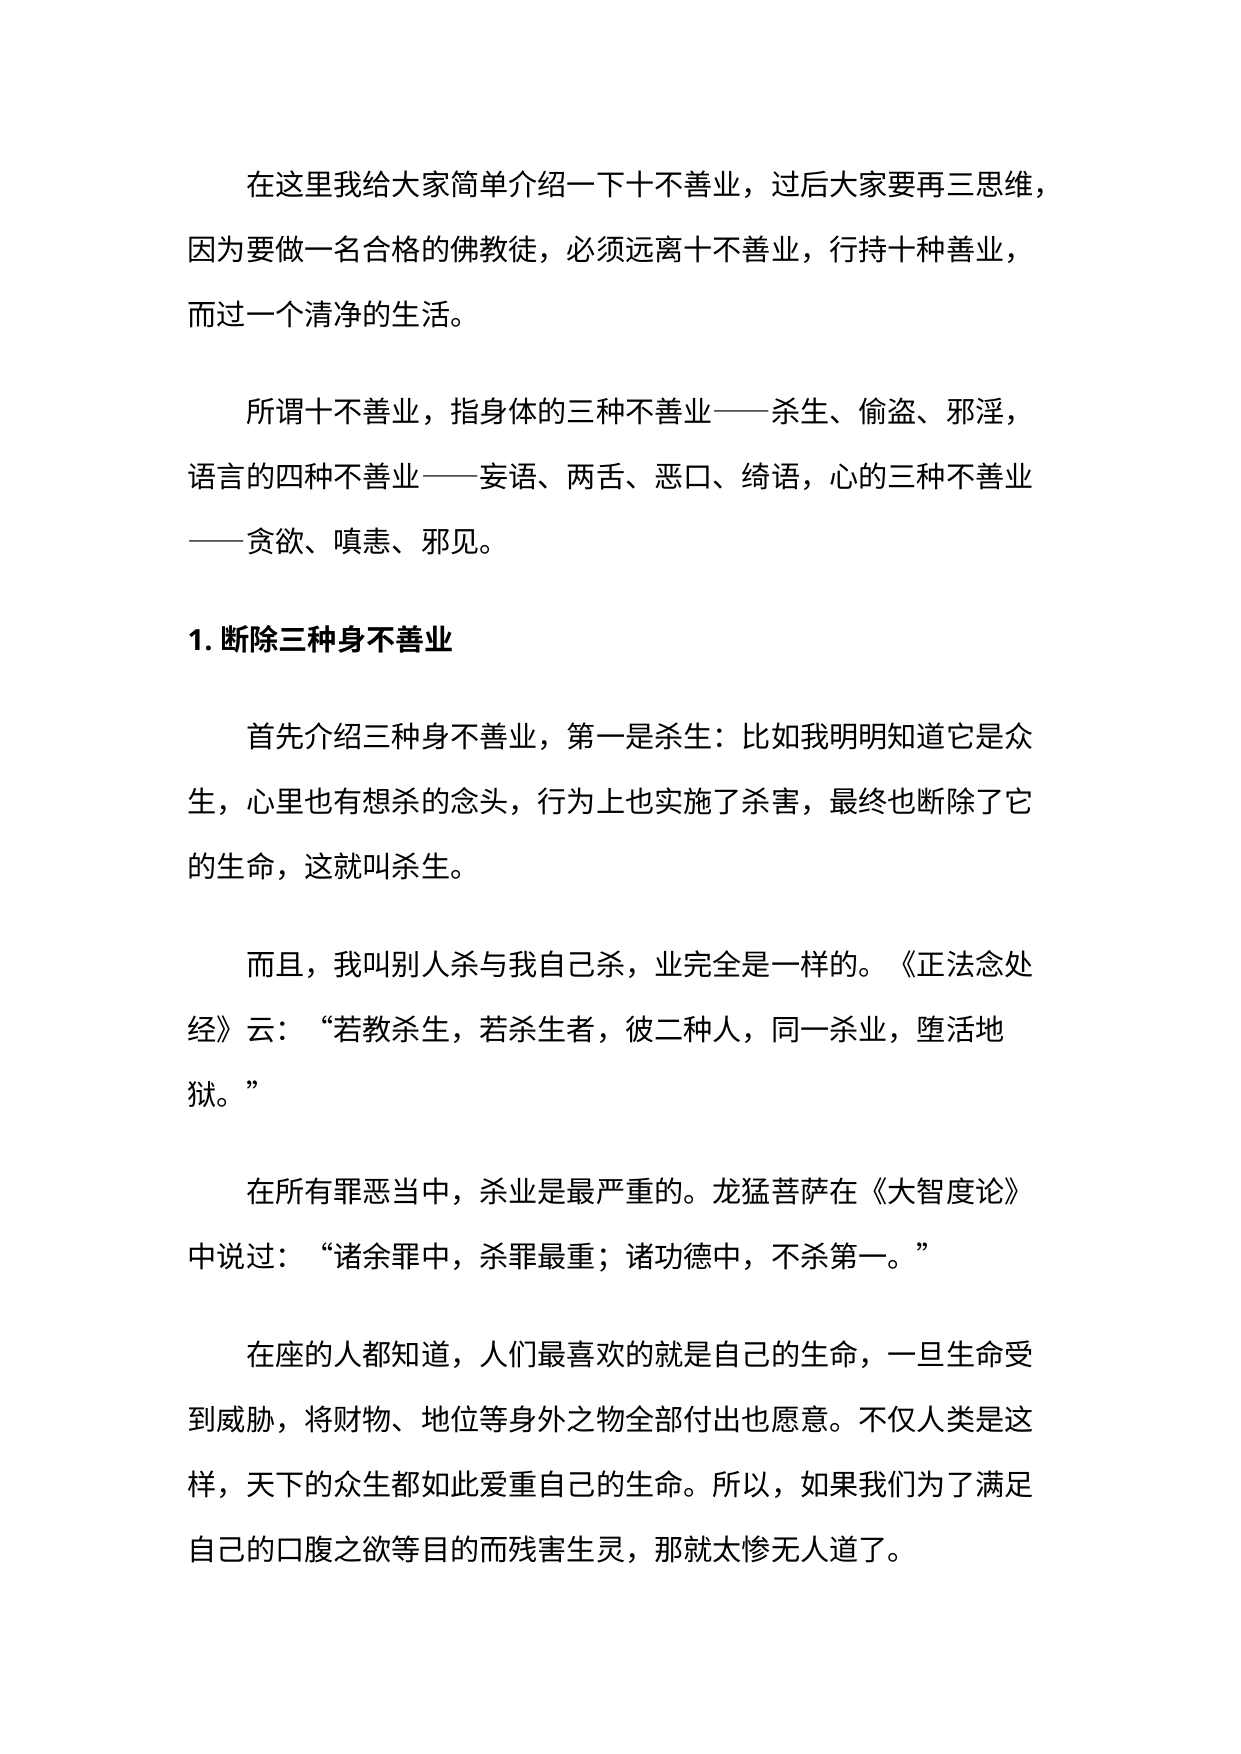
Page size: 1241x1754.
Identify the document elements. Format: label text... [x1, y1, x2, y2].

text 首先介绍三种身不善业，第一是杀生：比如我明明知道它是众生，心里也有想杀的念头，行为上也实施了杀害，最终也断除了它的生命，这就叫杀生。 [187, 702, 1053, 897]
text 在这里我给大家简单介绍一下十不善业，过后大家要再三思维，因为要做一名合格的佛教徒，必须远离十不善业，行持十种善业，而过一个清净的生活。 [187, 150, 1053, 345]
text 在座的人都知道，人们最喜欢的就是自己的生命，一旦生命受到威胁，将财物、地位等身外之物全部付出也愿意。不仅人类是这样，天下的众生都如此爱重自己的生命。所以，如果我们为了满足自己的口腹之欲等目的而残害生灵，那就太惨无人道了。 [187, 1320, 1053, 1580]
text 所谓十不善业，指身体的三种不善业——杀生、偷盗、邪淫，语言的四种不善业——妄语、两舌、恶口、绮语，心的三种不善业——贪欲、嗔恚、邪见。 [187, 377, 1053, 572]
text 而且，我叫别人杀与我自己杀，业完全是一样的。《正法念处经》云：“若教杀生，若杀生者，彼二种人，同一杀业，堕活地狱。” [187, 930, 1053, 1125]
text 1. 断除三种身不善业 [187, 605, 1053, 670]
text 在所有罪恶当中，杀业是最严重的。龙猛菩萨在《大智度论》中说过：“诸余罪中，杀罪最重；诸功德中，不杀第一。” [187, 1157, 1053, 1287]
